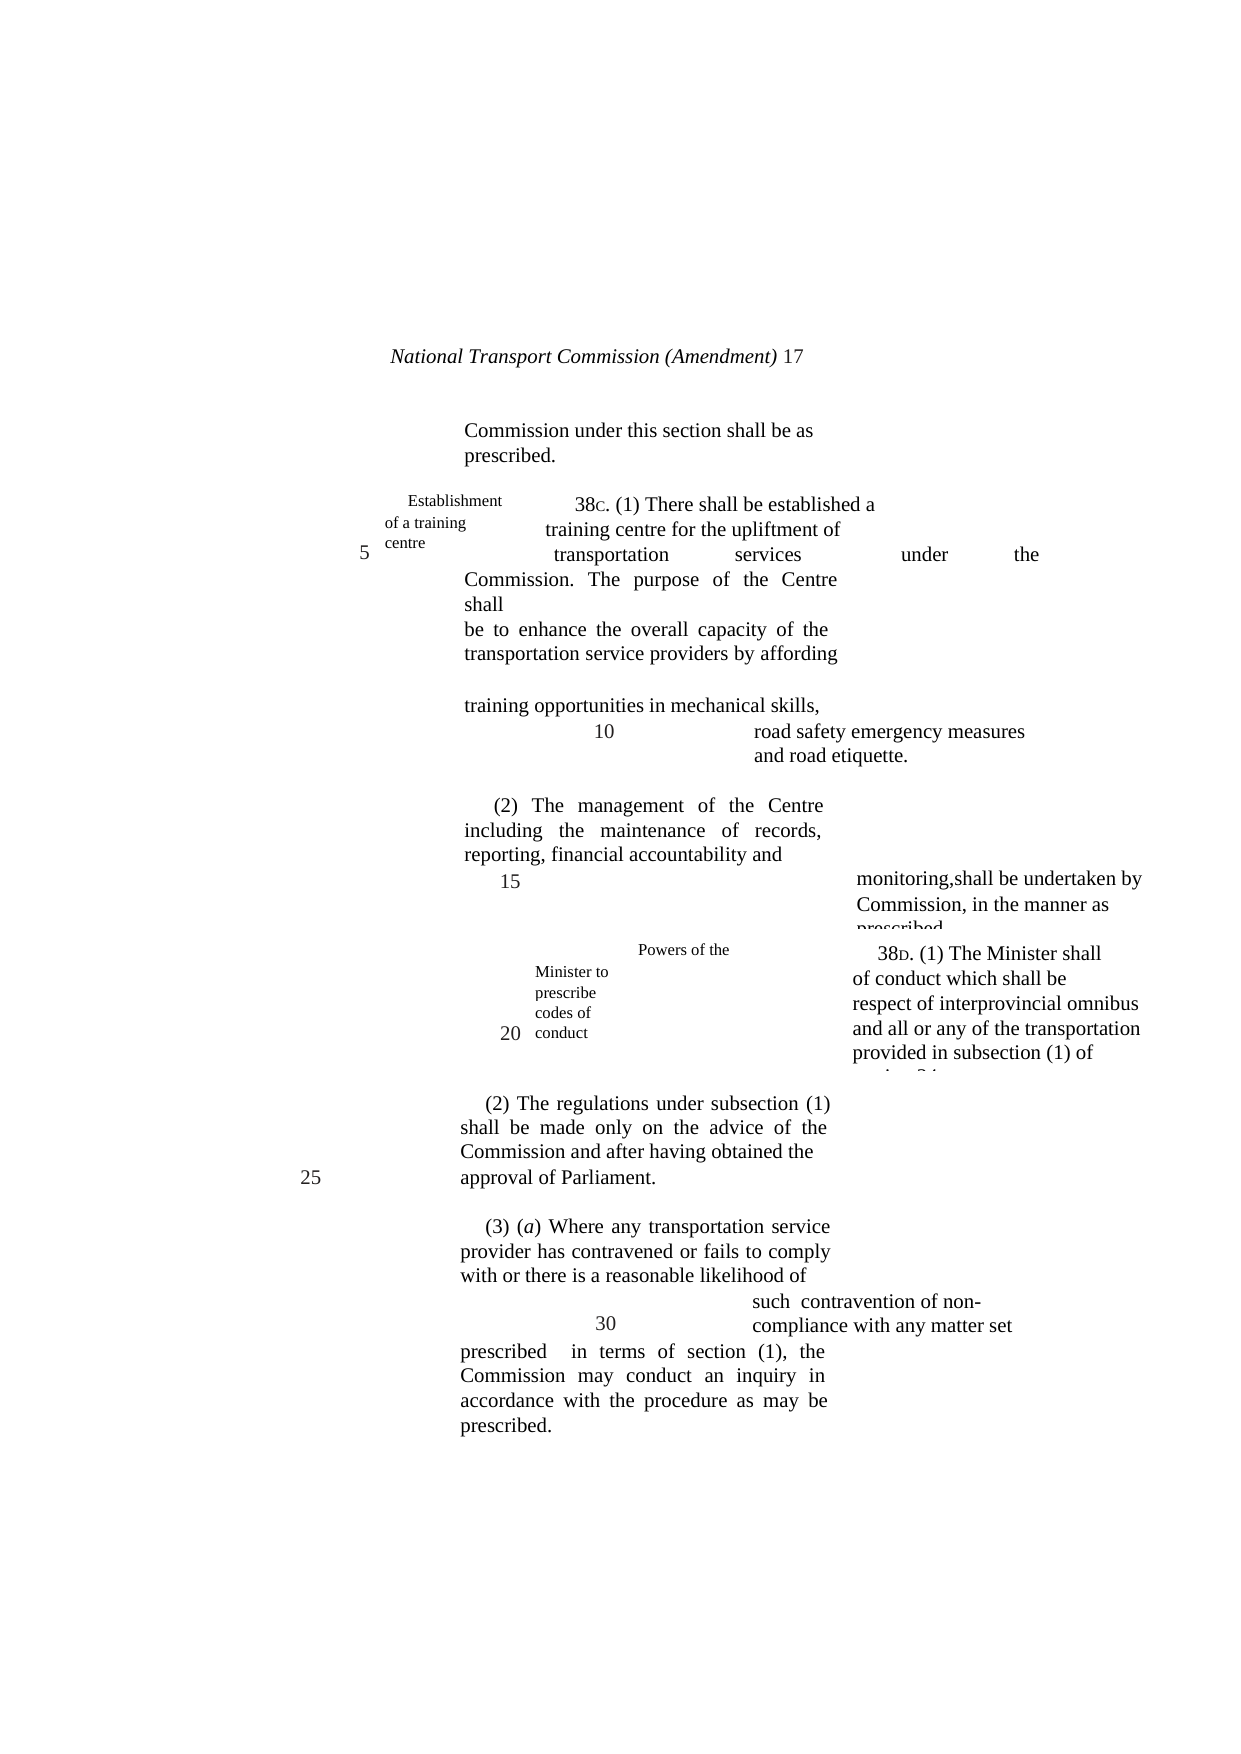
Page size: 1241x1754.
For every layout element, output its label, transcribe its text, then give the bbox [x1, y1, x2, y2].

table_cell respect of interprovincial omnibus services [840, 991, 1153, 1016]
table_cell services [690, 542, 846, 566]
text (2) The management of the Centre including the maintenance of records, reporting, financial accountability and [464, 793, 838, 866]
table_cell under [846, 542, 1003, 566]
table_cell 38D. (1) The Minister shall prescribe codes [840, 929, 1153, 966]
text (3) (a) Where any transportation service provider has contravened or fails to comply with or there is a reasonable likelihood of [460, 1214, 838, 1287]
table_cell provided in subsection (1) of section 34A. [840, 1040, 1153, 1071]
text National Transport Commission (Amendment) 17 [390, 345, 1090, 368]
table_cell the [1003, 542, 1159, 566]
table_cell training centre for the upliftment of [533, 517, 1159, 542]
table_header 30 [214, 1289, 683, 1338]
table_cell centre [377, 531, 533, 566]
table_header road safety emergency measures and road etiquette. [684, 718, 1153, 773]
table_cell and all or any of the transportation services [840, 1016, 1153, 1040]
text Commission. The purpose of the Centre shall be to enhance the overall capacity of the transportation service providers by affording training opportunities in mechanical skills, [464, 567, 838, 717]
table_cell of conduct which shall be applicable in [840, 966, 1153, 991]
table_cell transportation [533, 542, 690, 566]
table_header monitoring,shall be undertaken by the [840, 867, 1153, 890]
table_cell Commission, in the manner as prescribed. [840, 890, 1153, 929]
text Commission under this section shall be as prescribed. [464, 418, 850, 467]
table_cell Minister to [527, 959, 840, 981]
table_header 38C. (1) There shall be established a [533, 484, 1159, 517]
table_cell codes of [527, 1001, 840, 1021]
table_header such contravention of non-compliance with any matter set out in any code of conduct [684, 1289, 1153, 1338]
table_cell 20 [214, 959, 527, 1071]
text 25 approval of Parliament. [300, 1165, 1090, 1189]
text prescribed in terms of section (1), the Commission may conduct an inquiry in accordance with the procedure as may be prescribed. [460, 1338, 838, 1437]
text (2) The regulations under subsection (1) shall be made only on the advice of the Commission and after having obtained the [460, 1090, 838, 1163]
table_header 5 [220, 484, 377, 566]
table_header 10 [214, 718, 683, 773]
table_cell conduct [527, 1021, 840, 1071]
table_header 15 [214, 867, 527, 959]
table_header Establishment [377, 484, 533, 510]
table_cell prescribe [527, 981, 840, 1001]
table_header Powers of the [527, 867, 840, 959]
table_cell of a training [377, 510, 533, 531]
